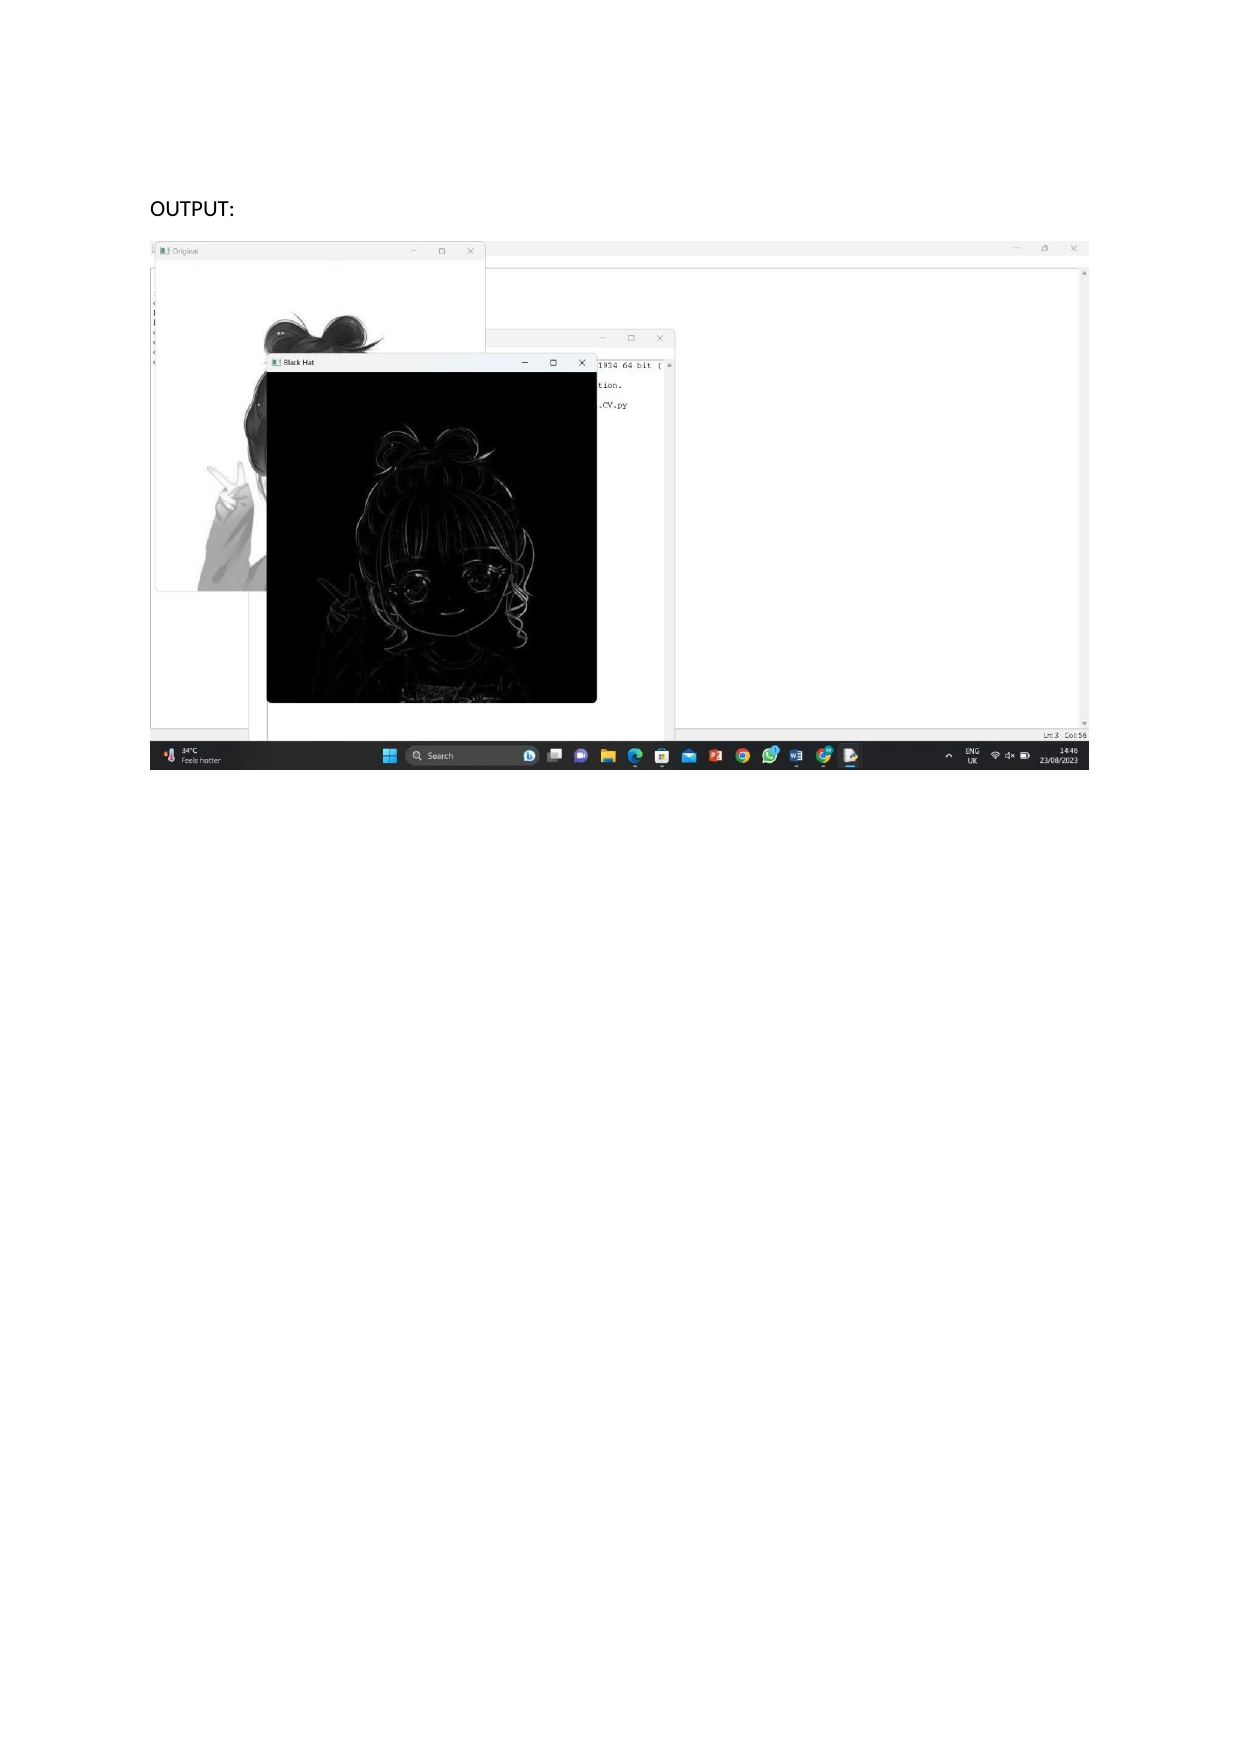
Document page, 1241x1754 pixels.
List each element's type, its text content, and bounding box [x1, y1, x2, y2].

text OUTPUT: [150, 194, 1101, 223]
picture [150, 241, 1089, 770]
